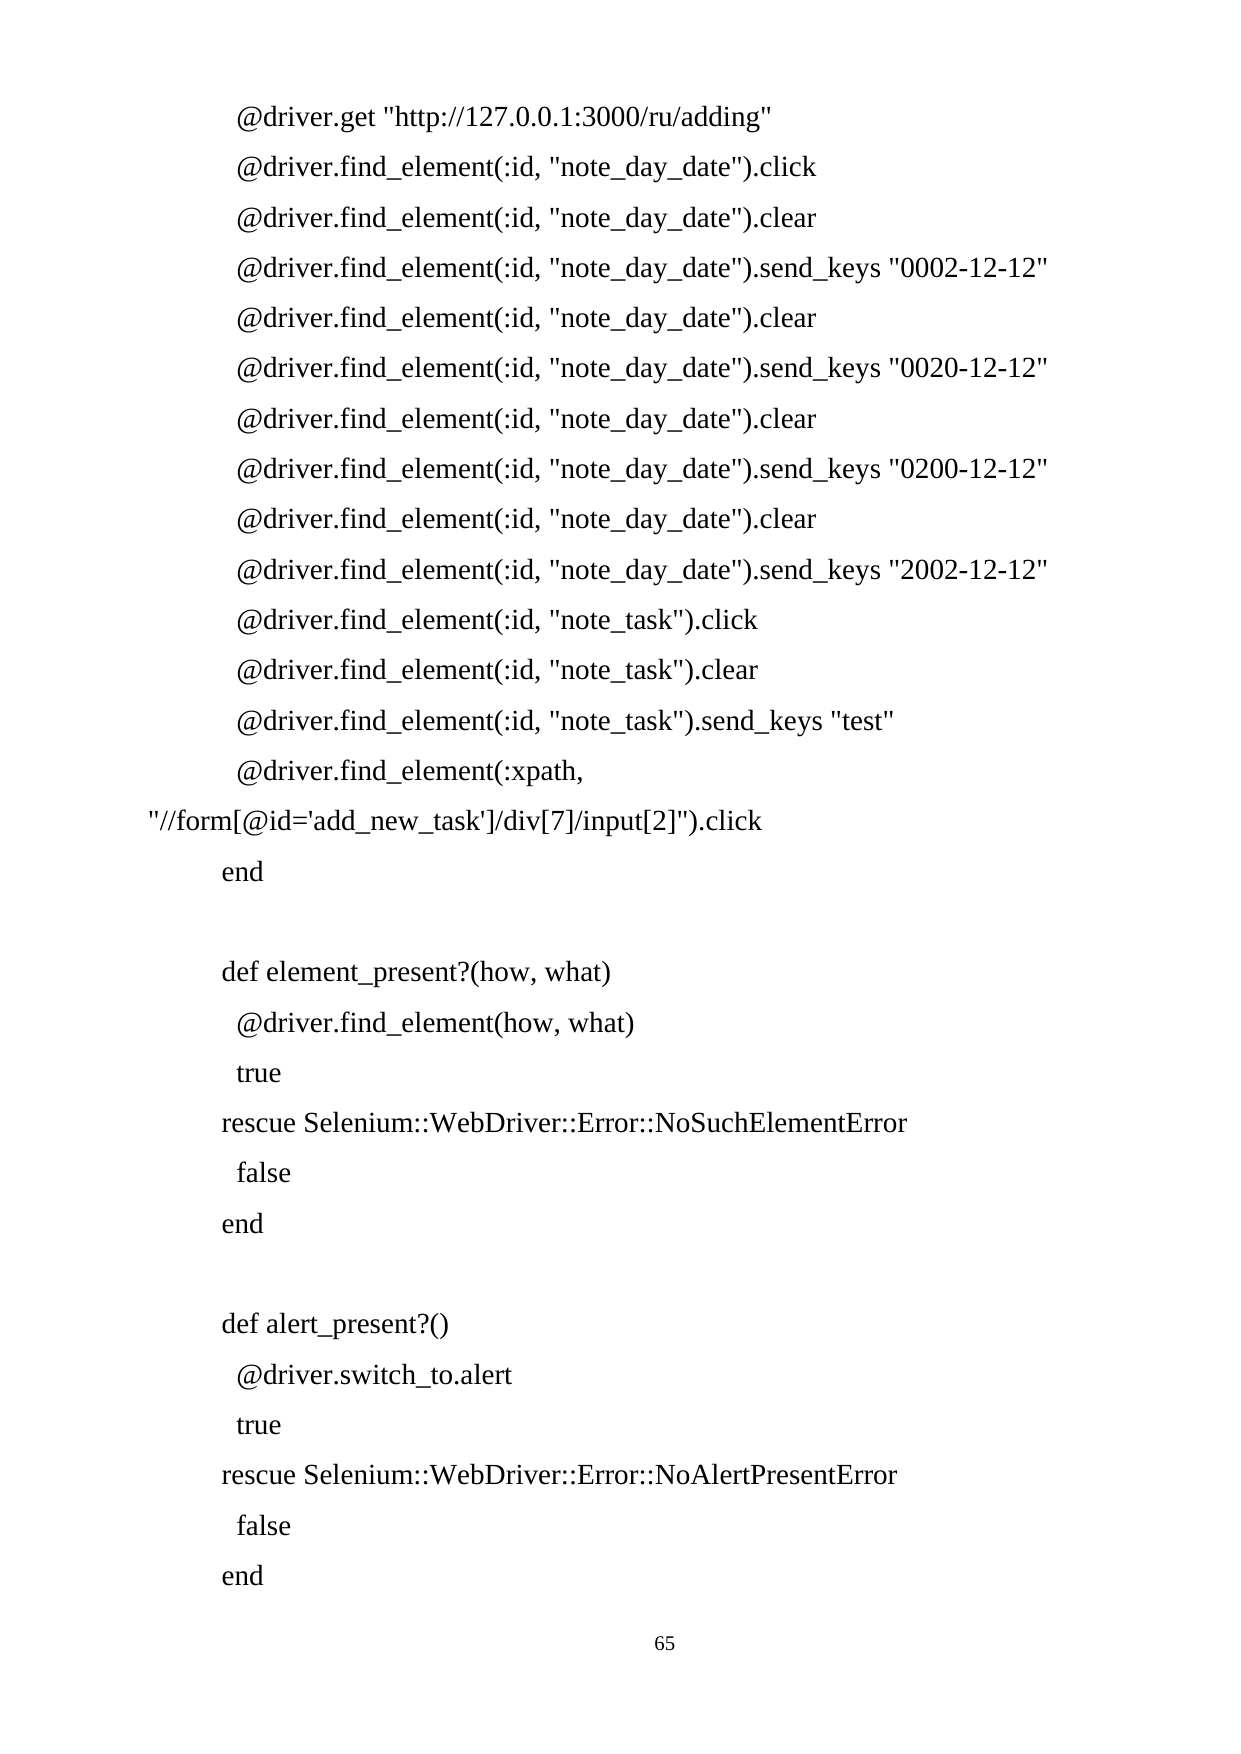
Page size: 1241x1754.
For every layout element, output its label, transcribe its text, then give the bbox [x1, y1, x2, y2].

text @driver.find_element(:id, "note_day_date").clear [148, 401, 1181, 434]
text @driver.find_element(:id, "note_day_date").send_keys "0200-12-12" [148, 451, 1181, 485]
text rescue Selenium::WebDriver::Error::NoSuchElementError [148, 1105, 1181, 1139]
text false [148, 1508, 1181, 1541]
text false [148, 1156, 1181, 1189]
text @driver.find_element(:id, "note_day_date").clear [148, 300, 1181, 334]
text end [148, 854, 1181, 887]
text @driver.find_element(:id, "note_day_date").clear [148, 502, 1181, 535]
text true [148, 1055, 1181, 1088]
text @driver.find_element(:xpath, "//form[@id='add_new_task']/div[7]/input[2]").click [148, 753, 1181, 837]
text @driver.get "http://127.0.0.1:3000/ru/adding" [148, 99, 1181, 133]
text @driver.find_element(:id, "note_day_date").send_keys "0020-12-12" [148, 351, 1181, 384]
text end [148, 1206, 1181, 1239]
text @driver.find_element(:id, "note_day_date").clear [148, 200, 1181, 233]
text def alert_present?() [148, 1307, 1181, 1340]
text rescue Selenium::WebDriver::Error::NoAlertPresentError [148, 1457, 1181, 1491]
text @driver.find_element(:id, "note_day_date").send_keys "0002-12-12" [148, 250, 1181, 283]
text true [148, 1407, 1181, 1441]
text @driver.switch_to.alert [148, 1357, 1181, 1390]
text @driver.find_element(:id, "note_day_date").click [148, 149, 1181, 183]
text @driver.find_element(how, what) [148, 1005, 1181, 1038]
text @driver.find_element(:id, "note_day_date").send_keys "2002-12-12" [148, 552, 1181, 585]
text def element_present?(how, what) [148, 954, 1181, 988]
text @driver.find_element(:id, "note_task").send_keys "test" [148, 703, 1181, 736]
text end [148, 1558, 1181, 1592]
text @driver.find_element(:id, "note_task").clear [148, 652, 1181, 686]
text @driver.find_element(:id, "note_task").click [148, 602, 1181, 636]
